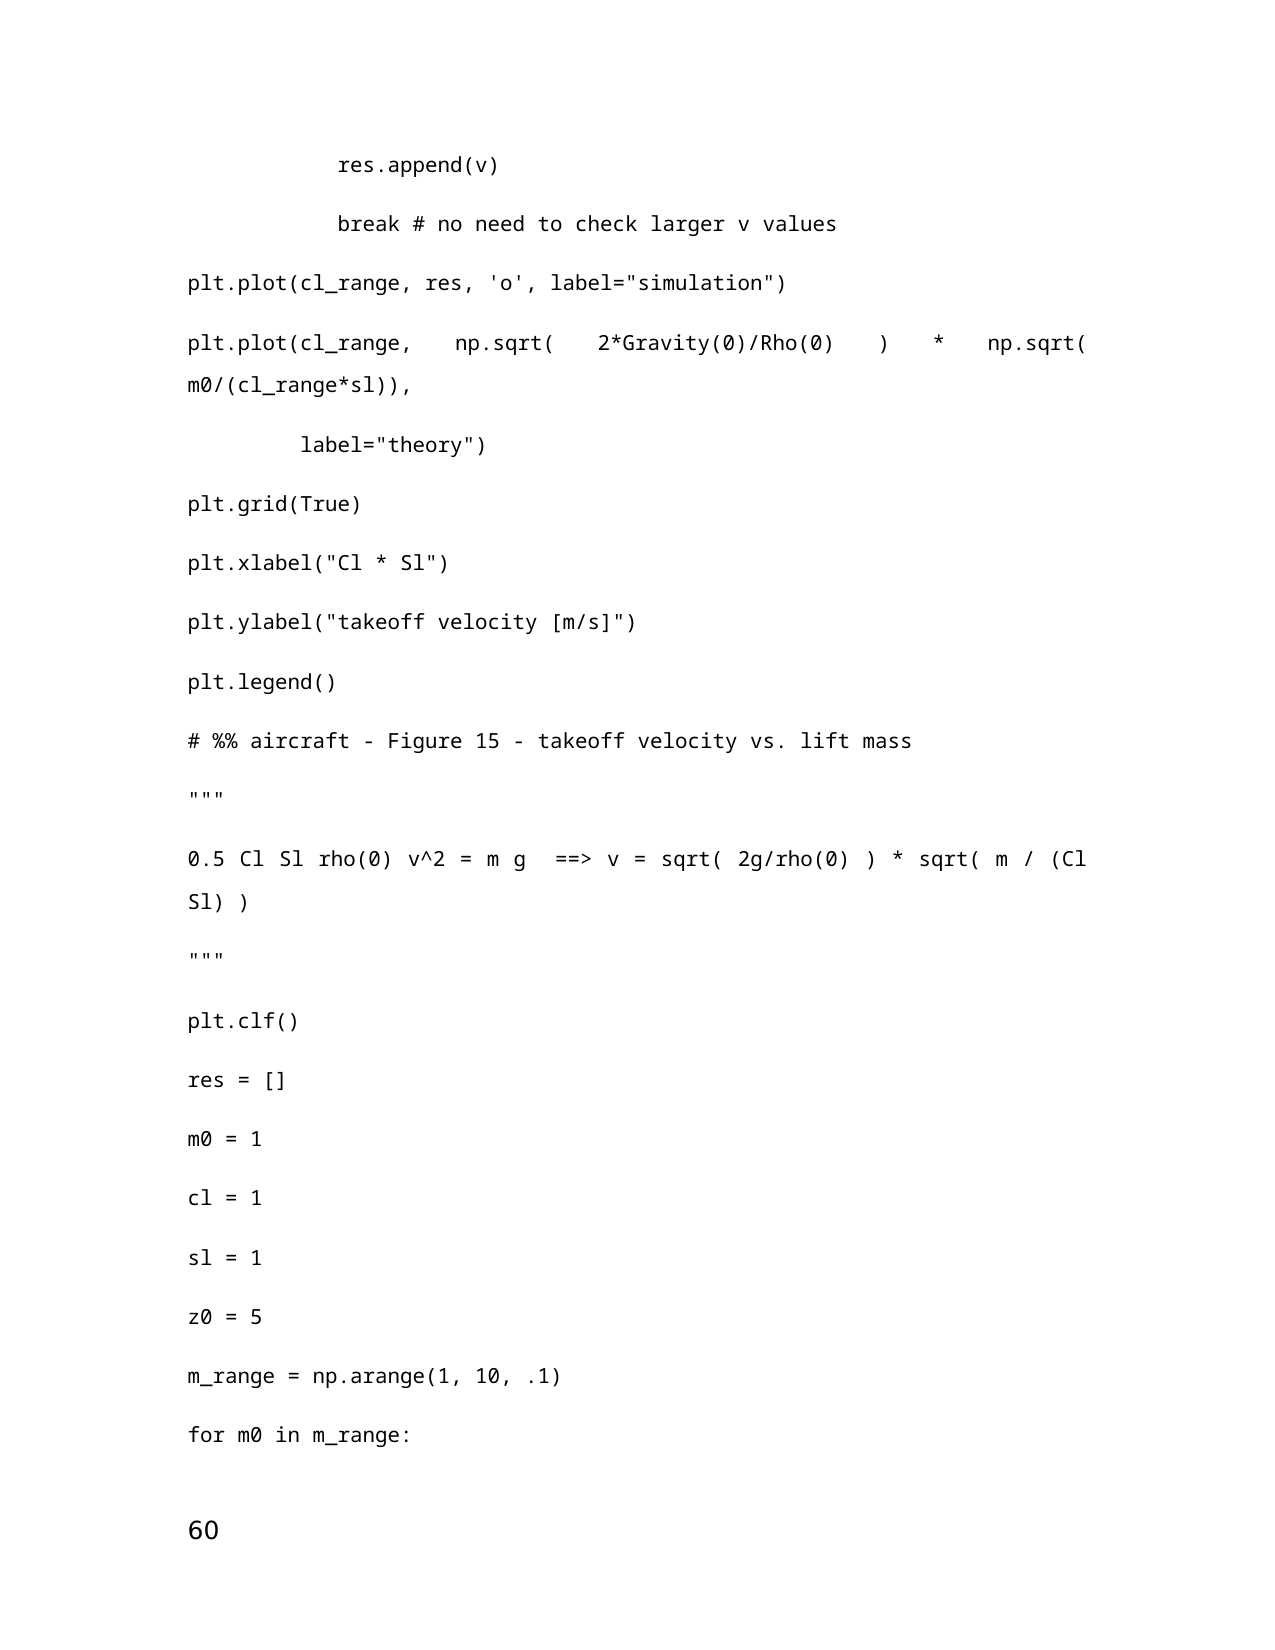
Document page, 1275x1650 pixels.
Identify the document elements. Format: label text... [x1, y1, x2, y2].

text # %% aircraft - Figure 15 - takeoff velocity vs. lift mass [187, 726, 1087, 754]
text plt.grid(True) [187, 489, 1087, 517]
text cl = 1 [187, 1183, 1087, 1212]
text 0.5 Cl Sl rho(0) v^2 = m g ==> v = sqrt( 2g/rho(0) ) * sqrt( m / (Cl Sl) ) [187, 844, 1087, 916]
text """ [187, 946, 1087, 975]
text for m0 in m_range: [187, 1421, 1087, 1449]
text plt.plot(cl_range, np.sqrt( 2*Gravity(0)/Rho(0) ) * np.sqrt( m0/(cl_range*sl)), [187, 328, 1087, 399]
text res.append(v) [187, 150, 1087, 178]
text plt.clf() [187, 1006, 1087, 1034]
text m0 = 1 [187, 1124, 1087, 1153]
text plt.plot(cl_range, res, 'o', label="simulation") [187, 268, 1087, 297]
text break # no need to check larger v values [187, 209, 1087, 238]
text label="theory") [187, 430, 1087, 458]
text z0 = 5 [187, 1302, 1087, 1331]
text m_range = np.arange(1, 10, .1) [187, 1361, 1087, 1390]
text sl = 1 [187, 1243, 1087, 1271]
text """ [187, 785, 1087, 814]
text plt.legend() [187, 667, 1087, 695]
text plt.xlabel("Cl * Sl") [187, 548, 1087, 577]
text plt.ylabel("takeoff velocity [m/s]") [187, 607, 1087, 636]
text res = [] [187, 1065, 1087, 1093]
